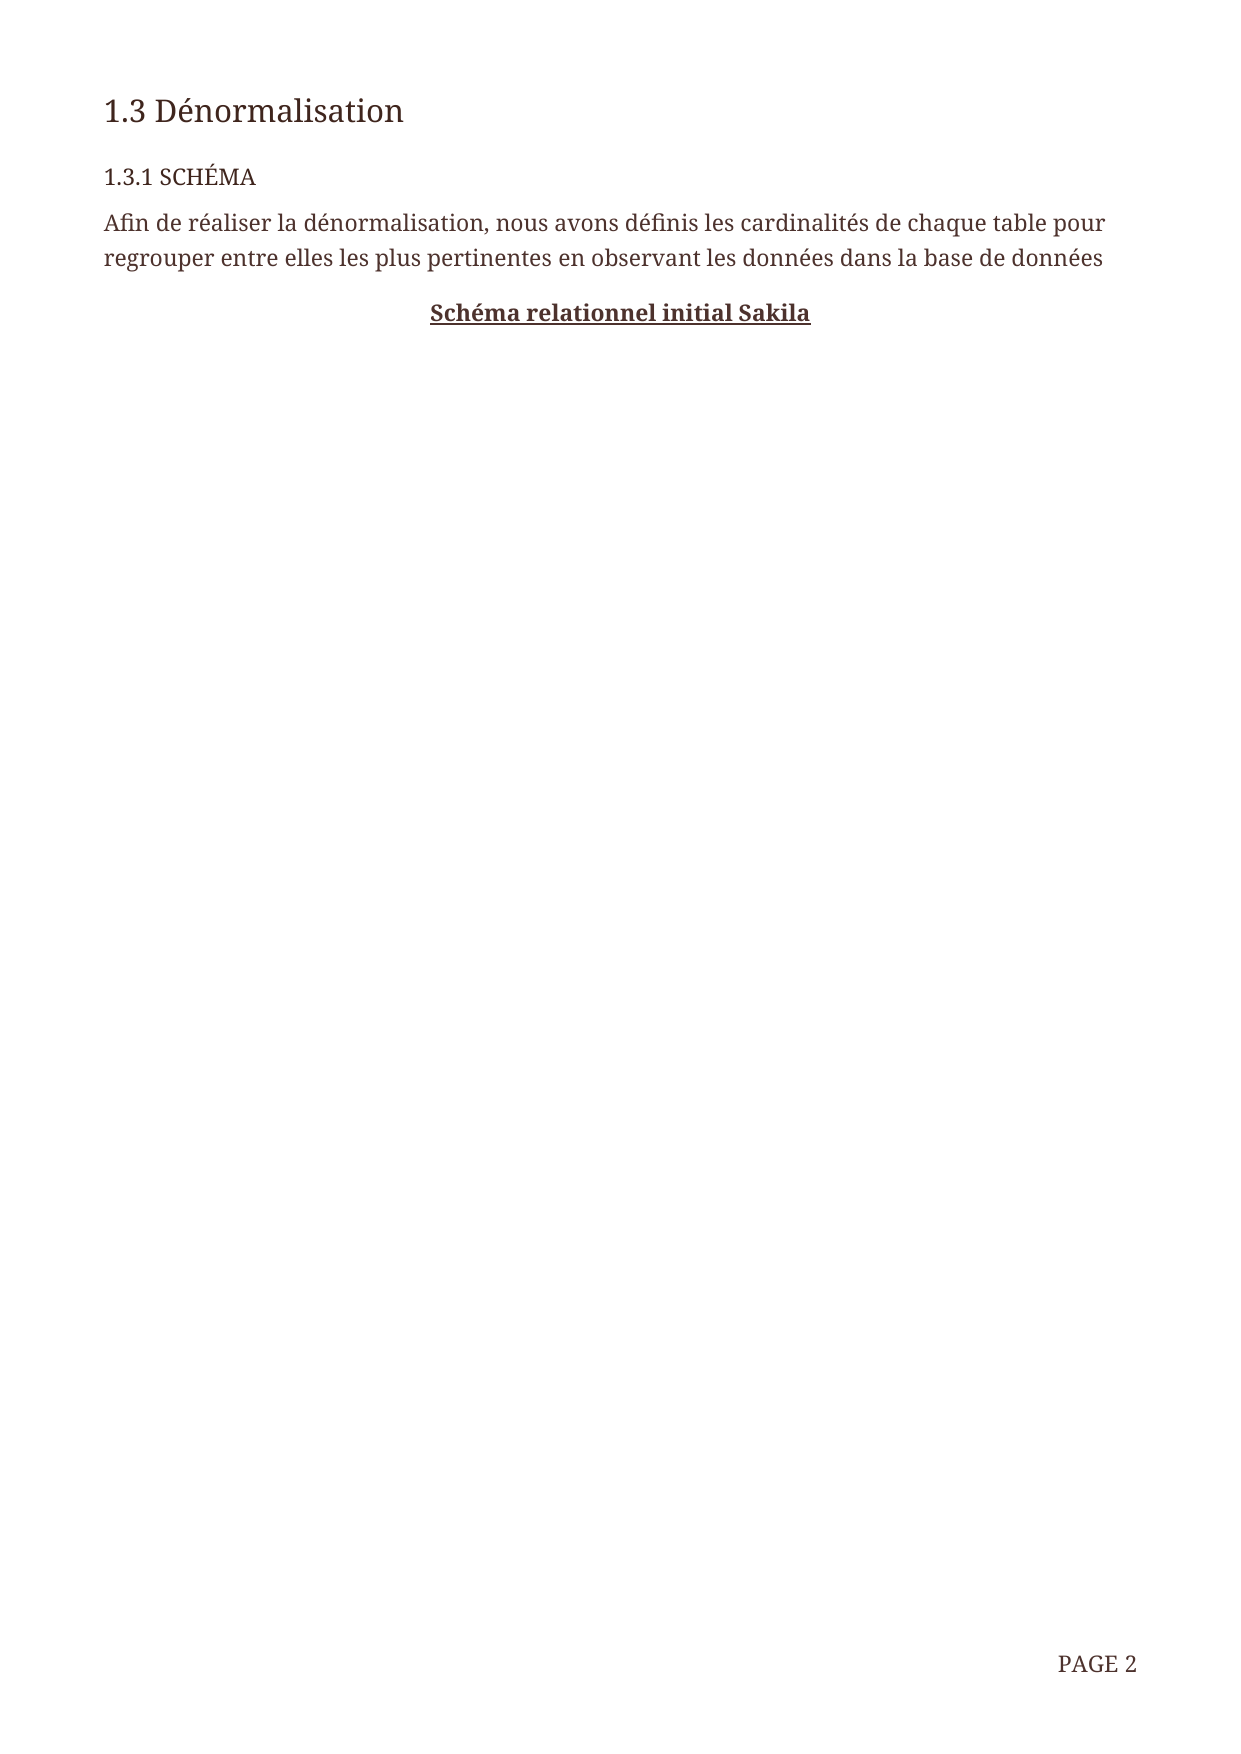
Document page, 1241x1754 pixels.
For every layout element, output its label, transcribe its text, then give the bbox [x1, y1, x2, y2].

subtitle 1.3.1 Schéma [103, 160, 1137, 192]
text Schéma relationnel initial Sakila [103, 297, 1137, 328]
subtitle 1.3 Dénormalisation [103, 89, 1137, 131]
text Afin de réaliser la dénormalisation, nous avons définis les cardinalités de chaque table pour regrouper entre elles les plus pertinentes en observant les données dans la base de données [103, 207, 1137, 273]
